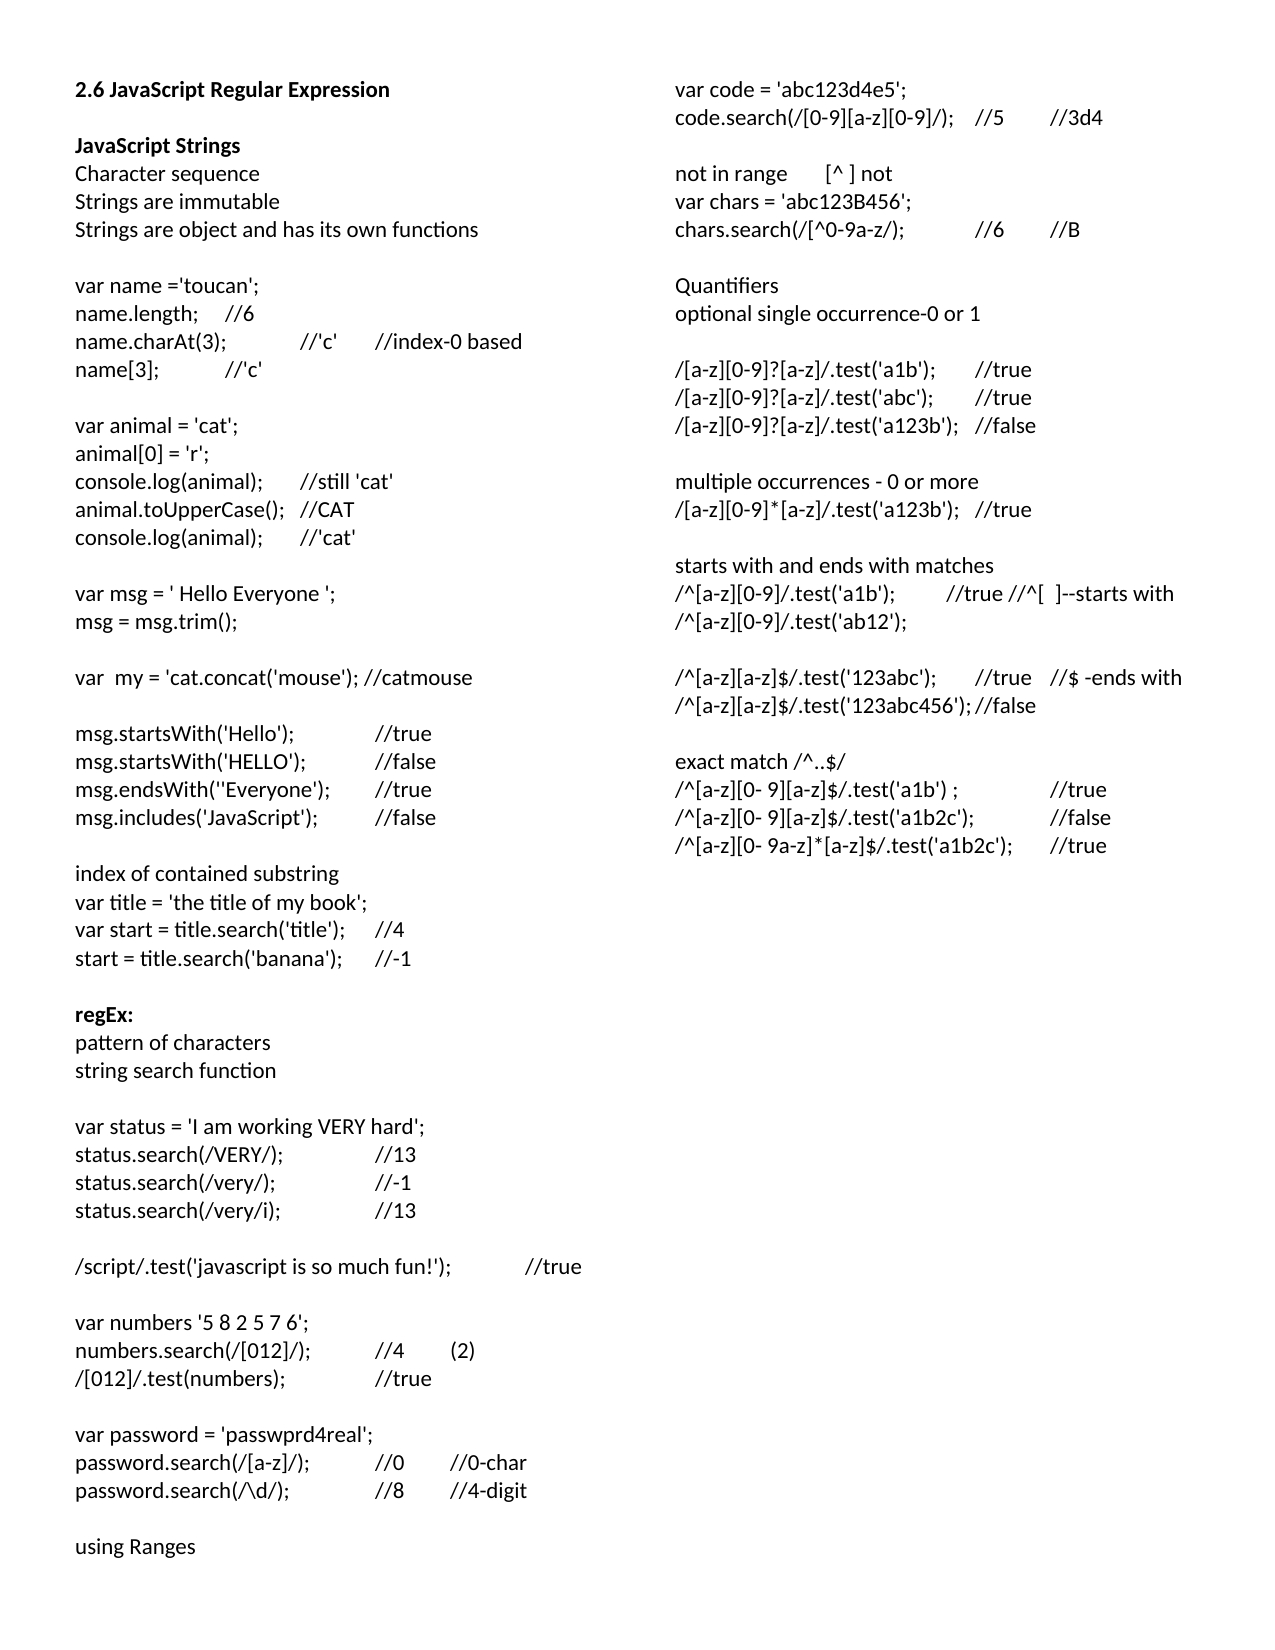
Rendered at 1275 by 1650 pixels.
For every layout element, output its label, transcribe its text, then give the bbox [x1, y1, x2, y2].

text not in range [^ ] not [675, 159, 1200, 187]
text name[3]; //'c' [75, 355, 600, 383]
text exact match /^..$/ [675, 747, 1200, 776]
text status.search(/VERY/); //13 [75, 1140, 600, 1168]
text var my = 'cat.concat('mouse'); //catmouse [75, 663, 600, 691]
text /^[a-z][a-z]$/.test('123abc456'); //false [675, 691, 1200, 719]
text var code = 'abc123d4e5'; [675, 75, 1200, 103]
text /[a-z][0-9]?[a-z]/.test('abc'); //true [675, 383, 1200, 411]
text msg = msg.trim(); [75, 607, 600, 635]
text var title = 'the title of my book'; [75, 888, 600, 916]
text var msg = ' Hello Everyone '; [75, 579, 600, 607]
text /^[a-z][0-9]/.test('a1b'); //true //^[ ]--starts with [675, 579, 1200, 607]
text regEx: [75, 1000, 600, 1028]
text 2.6 JavaScript Regular Expression [75, 75, 600, 103]
text status.search(/very/); //-1 [75, 1168, 600, 1196]
text var start = title.search('title'); //4 [75, 916, 600, 944]
text string search function [75, 1056, 600, 1084]
text /script/.test('javascript is so much fun!'); //true [75, 1252, 600, 1280]
text /^[a-z][0- 9a-z]*[a-z]$/.test('a1b2c'); //true [675, 832, 1200, 859]
text /[a-z][0-9]*[a-z]/.test('a123b'); //true [675, 495, 1200, 523]
text var status = 'I am working VERY hard'; [75, 1112, 600, 1140]
text /[012]/.test(numbers); //true [75, 1364, 600, 1392]
text var animal = 'cat'; [75, 411, 600, 439]
text /[a-z][0-9]?[a-z]/.test('a123b'); //false [675, 411, 1200, 439]
text name.charAt(3); //'c' //index-0 based [75, 327, 600, 355]
text /[a-z][0-9]?[a-z]/.test('a1b'); //true [675, 355, 1200, 383]
text /^[a-z][0- 9][a-z]$/.test('a1b') ; //true [675, 776, 1200, 803]
text msg.startsWith('HELLO'); //false [75, 747, 600, 776]
text var numbers '5 8 2 5 7 6'; [75, 1308, 600, 1336]
text /^[a-z][a-z]$/.test('123abc'); //true //$ -ends with [675, 663, 1200, 691]
text /^[a-z][0- 9][a-z]$/.test('a1b2c'); //false [675, 803, 1200, 832]
text starts with and ends with matches [675, 551, 1200, 579]
text password.search(/[a-z]/); //0 //0-char [75, 1448, 600, 1476]
text pattern of characters [75, 1028, 600, 1056]
text JavaScript Strings [75, 131, 600, 159]
text Strings are object and has its own functions [75, 215, 600, 243]
text name.length; //6 [75, 299, 600, 327]
text msg.includes('JavaScript'); //false [75, 803, 600, 832]
text optional single occurrence-0 or 1 [675, 299, 1200, 327]
text Quantifiers [675, 271, 1200, 299]
text /^[a-z][0-9]/.test('ab12'); [675, 607, 1200, 635]
text msg.endsWith(''Everyone'); //true [75, 776, 600, 803]
text Strings are immutable [75, 187, 600, 215]
text animal.toUpperCase(); //CAT [75, 495, 600, 523]
text Character sequence [75, 159, 600, 187]
text console.log(animal); //still 'cat' [75, 467, 600, 495]
text animal[0] = 'r'; [75, 439, 600, 467]
text var password = 'passwprd4real'; [75, 1420, 600, 1448]
text password.search(/\d/); //8 //4-digit [75, 1476, 600, 1504]
text msg.startsWith('Hello'); //true [75, 719, 600, 747]
text code.search(/[0-9][a-z][0-9]/); //5 //3d4 [675, 103, 1200, 131]
text start = title.search('banana'); //-1 [75, 944, 600, 972]
text index of contained substring [75, 859, 600, 888]
text multiple occurrences - 0 or more [675, 467, 1200, 495]
text using Ranges [75, 1532, 600, 1560]
text chars.search(/[^0-9a-z/); //6 //B [675, 215, 1200, 243]
text console.log(animal); //'cat' [75, 523, 600, 551]
text status.search(/very/i); //13 [75, 1196, 600, 1224]
text var name ='toucan'; [75, 271, 600, 299]
text numbers.search(/[012]/); //4 (2) [75, 1336, 600, 1364]
text var chars = 'abc123B456'; [675, 187, 1200, 215]
